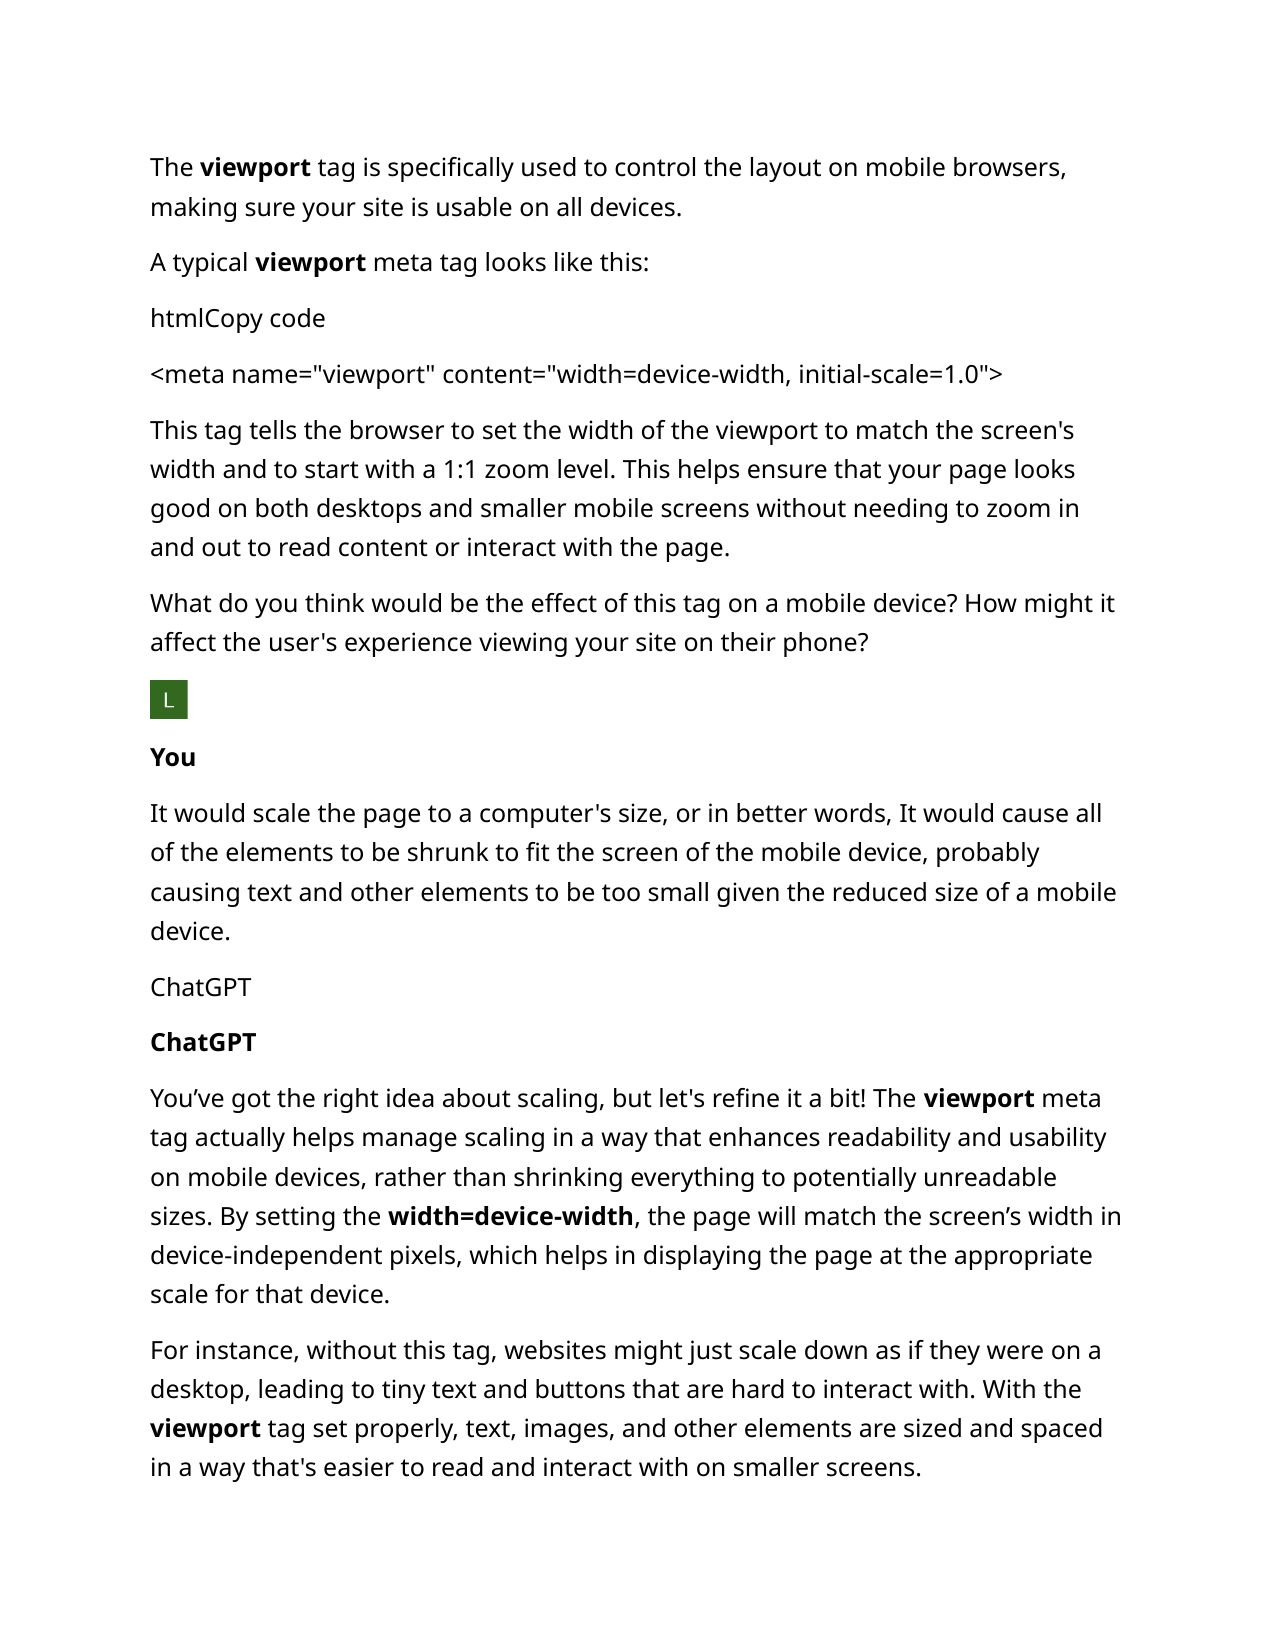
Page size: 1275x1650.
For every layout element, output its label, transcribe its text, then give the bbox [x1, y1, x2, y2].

text For instance, without this tag, websites might just scale down as if they were on a desktop, leading to tiny text and buttons that are hard to interact with. With the viewport tag set properly, text, images, and other elements are sized and spaced in a way that's easier to read and interact with on smaller screens. [150, 1333, 1125, 1484]
text You’ve got the right idea about scaling, but let's refine it a bit! The viewport meta tag actually helps manage scaling in a way that enhances readability and usability on mobile devices, rather than shrinking everything to potentially unreadable sizes. By setting the width=device-width, the page will match the screen’s width in device-independent pixels, which helps in displaying the page at the appropriate scale for that device. [150, 1081, 1125, 1311]
text ChatGPT [150, 969, 1125, 1003]
text This tag tells the browser to set the width of the viewport to match the screen's width and to start with a 1:1 zoom level. This helps ensure that your page looks good on both desktops and smaller mobile screens without needing to zoom in and out to read content or interact with the page. [150, 412, 1125, 564]
text What do you think would be the effect of this tag on a mobile device? How might it affect the user's experience viewing your site on their phone? [150, 586, 1125, 659]
text It would scale the page to a computer's size, or in better words, It would cause all of the elements to be shrunk to fit the screen of the mobile device, probably causing text and other elements to be too small given the reduced size of a mobile device. [150, 796, 1125, 947]
picture [150, 680, 188, 719]
text <meta name="viewport" content="width=device-width, initial-scale=1.0"> [150, 357, 1125, 391]
text ChatGPT [150, 1025, 1125, 1059]
text A typical viewport meta tag looks like this: [150, 245, 1125, 279]
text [150, 150, 1125, 223]
text You [150, 740, 1125, 774]
text htmlCopy code [150, 301, 1125, 335]
